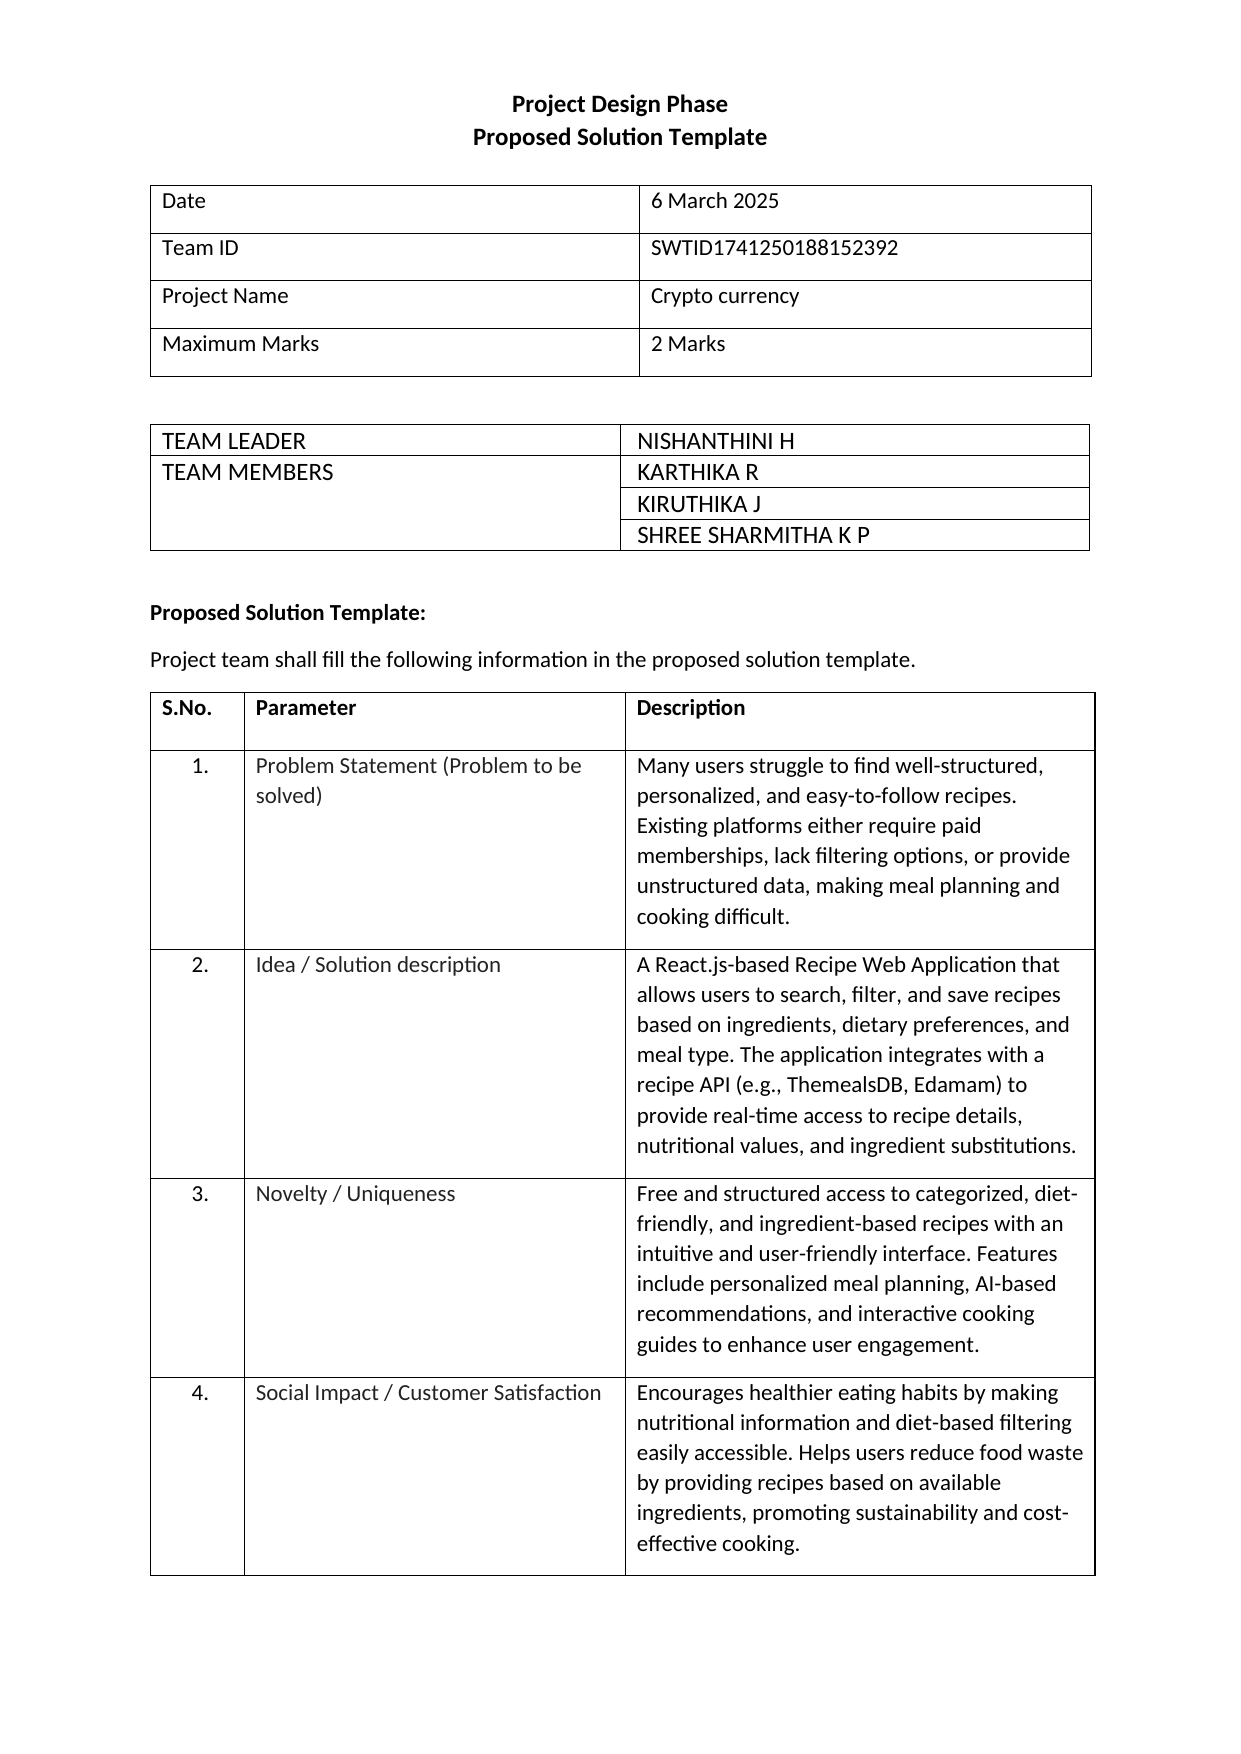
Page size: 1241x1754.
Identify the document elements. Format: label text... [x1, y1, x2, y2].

table_header S.No. [151, 693, 244, 750]
table_header TEAM LEADER [151, 425, 620, 455]
table_cell Many users struggle to find well-structured, personalized, and easy-to-follow recipes. Existing platforms either require paid memberships, lack filtering options, or provide unstructured data, making meal planning and cooking difficult. [626, 751, 1094, 949]
table_cell SHREE SHARMITHA K P [621, 520, 1089, 550]
table_cell Idea / Solution description [245, 950, 625, 1178]
table_cell [151, 1378, 244, 1575]
table_header Description [626, 693, 1094, 750]
table_header Parameter [245, 693, 625, 750]
table_cell Free and structured access to categorized, diet-friendly, and ingredient-based recipes with an intuitive and user-friendly interface. Features include personalized meal planning, AI-based recommendations, and interactive cooking guides to enhance user engagement. [626, 1179, 1094, 1377]
table_header Date [151, 186, 639, 232]
table_cell Encourages healthier eating habits by making nutritional information and diet-based filtering easily accessible. Helps users reduce food waste by providing recipes based on available ingredients, promoting sustainability and cost-effective cooking. [626, 1378, 1094, 1575]
table_cell [151, 1179, 244, 1377]
table_cell A React.js-based Recipe Web Application that allows users to search, filter, and save recipes based on ingredients, dietary preferences, and meal type. The application integrates with a recipe API (e.g., ThemealsDB, Edamam) to provide real-time access to recipe details, nutritional values, and ingredient substitutions. [626, 950, 1094, 1178]
table_cell Social Impact / Customer Satisfaction [245, 1378, 625, 1575]
table_cell Novelty / Uniqueness [245, 1179, 625, 1377]
table_header NISHANTHINI H [621, 425, 1089, 455]
text Proposed Solution Template: [150, 598, 1090, 626]
table_cell TEAM MEMBERS [151, 456, 620, 550]
table_cell KIRUTHIKA J [621, 488, 1089, 518]
table_cell Team ID [151, 234, 639, 280]
table_cell SWTID1741250188152392 [640, 234, 1091, 280]
table_cell Crypto currency [640, 281, 1091, 328]
table_cell Project Name [151, 281, 639, 328]
table_cell Problem Statement (Problem to be solved) [245, 751, 625, 949]
table_cell Maximum Marks [151, 329, 639, 376]
table_cell [151, 751, 244, 949]
text Proposed Solution Template [150, 122, 1090, 152]
text Project Design Phase [150, 89, 1090, 119]
table_cell [151, 950, 244, 1178]
table_cell KARTHIKA R [621, 456, 1089, 487]
table_header 6 March 2025 [640, 186, 1091, 232]
table_cell 2 Marks [640, 329, 1091, 376]
text Project team shall fill the following information in the proposed solution template. [150, 645, 1090, 673]
